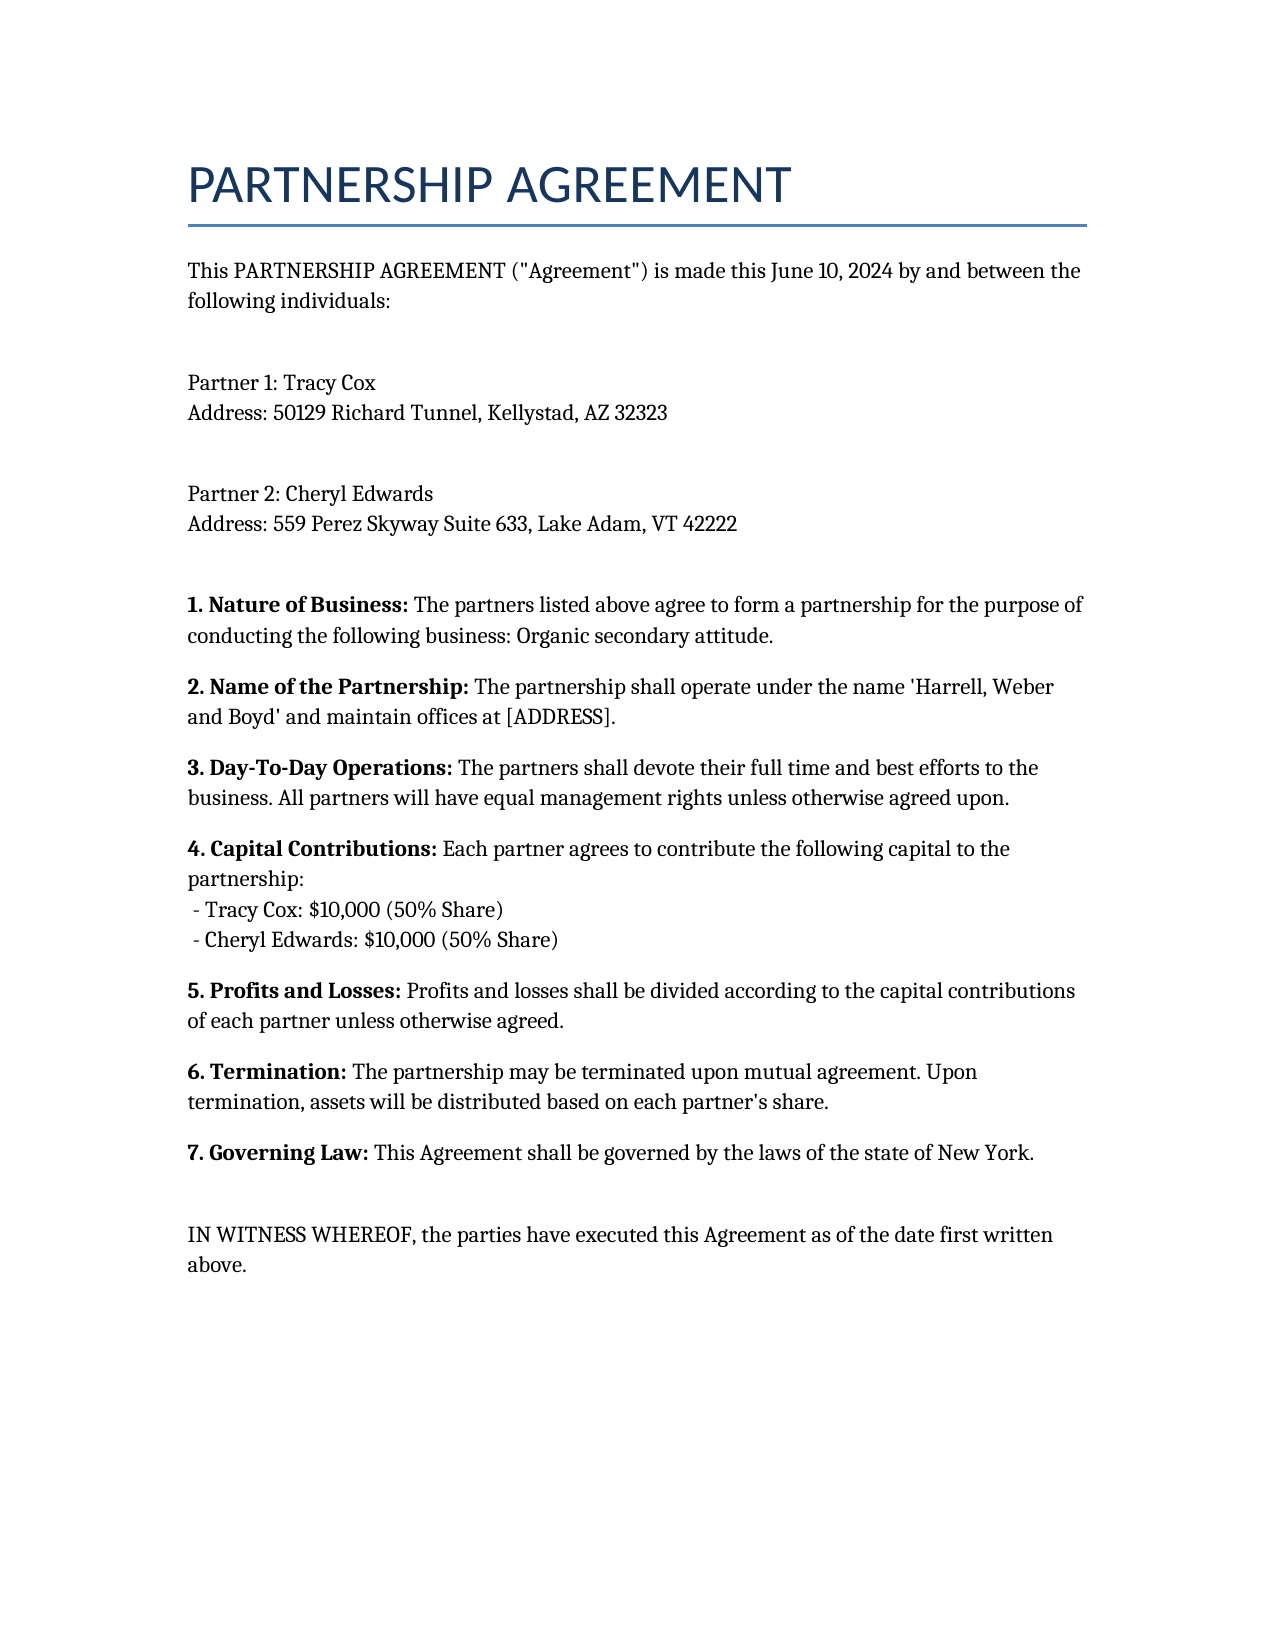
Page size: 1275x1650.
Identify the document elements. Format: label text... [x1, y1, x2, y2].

text 7. Governing Law: This Agreement shall be governed by the laws of the state of New York. [187, 1140, 1087, 1166]
text 5. Profits and Losses: Profits and losses shall be divided according to the capital contributions of each partner unless otherwise agreed. [187, 978, 1087, 1034]
text 3. Day-To-Day Operations: The partners shall devote their full time and best efforts to the business. All partners will have equal management rights unless otherwise agreed upon. [187, 755, 1087, 811]
text Partner 1: Tracy Cox Address: 50129 Richard Tunnel, Kellystad, AZ 32323 [187, 369, 1087, 456]
text 1. Nature of Business: The partners listed above agree to form a partnership for the purpose of conducting the following business: Organic secondary attitude. [187, 592, 1087, 649]
text 6. Termination: The partnership may be terminated upon mutual agreement. Upon termination, assets will be distributed based on each partner's share. [187, 1059, 1087, 1115]
text IN WITNESS WHEREOF, the parties have executed this Agreement as of the date first written above. [187, 1191, 1087, 1308]
text Partner 2: Cheryl Edwards Address: 559 Perez Skyway Suite 633, Lake Adam, VT 42222 [187, 481, 1087, 567]
text This PARTNERSHIP AGREEMENT ("Agreement") is made this June 10, 2024 by and between the following individuals: [187, 258, 1087, 344]
title PARTNERSHIP AGREEMENT [187, 150, 1087, 227]
text 4. Capital Contributions: Each partner agrees to contribute the following capital to the partnership: - Tracy Cox: $10,000 (50% Share) - Cheryl Edwards: $10,000 (50% Share) [187, 836, 1087, 953]
text 2. Name of the Partnership: The partnership shall operate under the name 'Harrell, Weber and Boyd' and maintain offices at [ADDRESS]. [187, 673, 1087, 730]
